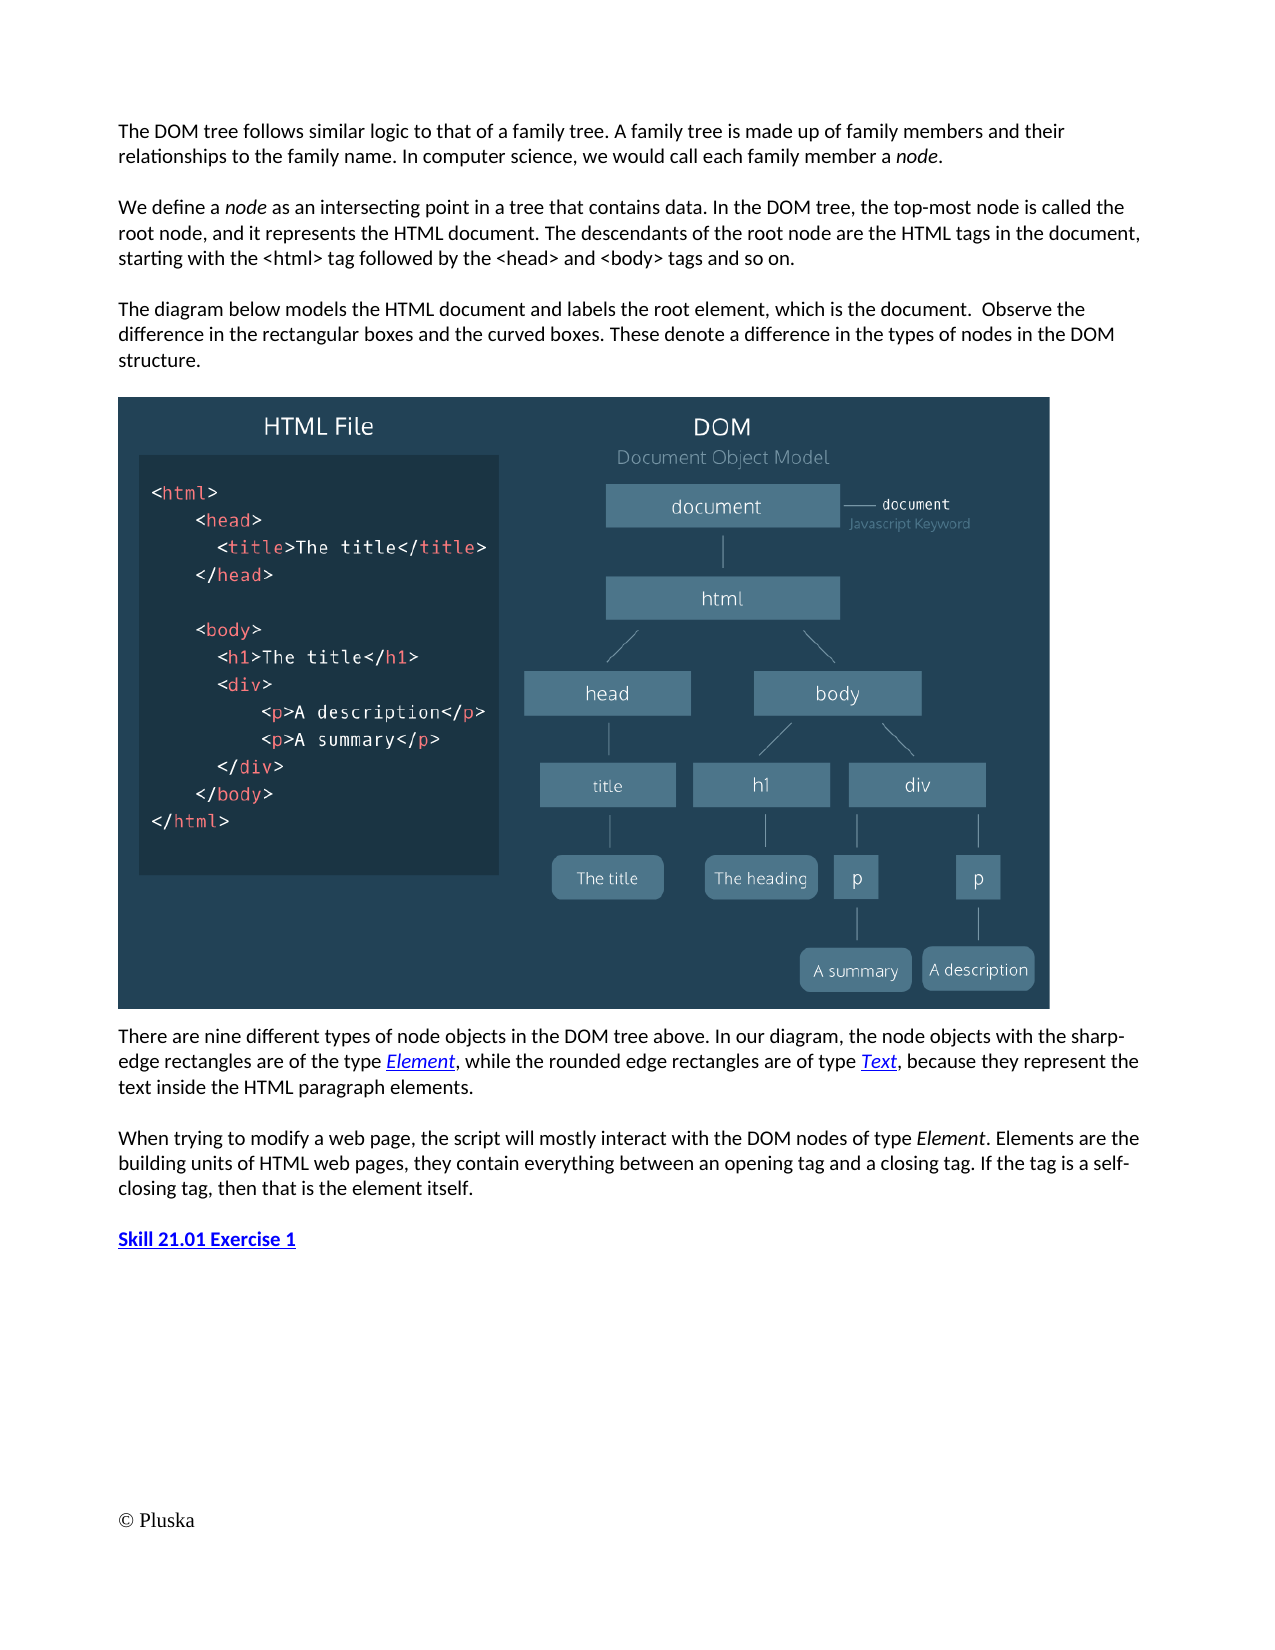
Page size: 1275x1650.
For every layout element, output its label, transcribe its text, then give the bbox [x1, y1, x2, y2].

text The diagram below models the HTML document and labels the root element, which is the document. Observe the difference in the rectangular boxes and the curved boxes. These denote a difference in the types of nodes in the DOM structure. [118, 296, 1157, 372]
text The DOM tree follows similar logic to that of a family tree. A family tree is made up of family members and their relationships to the family name. In computer science, we would call each family member a node. [118, 118, 1157, 169]
text When trying to modify a web page, the script will mostly interact with the DOM nodes of type Element. Elements are the building units of HTML web pages, they contain everything between an opening tag and a closing tag. If the tag is a self-closing tag, then that is the element itself. [118, 1125, 1157, 1201]
text There are nine different types of node objects in the DOM tree above. In our diagram, the node objects with the sharp-edge rectangles are of the type Element, while the rounded edge rectangles are of type Text, because they represent the text inside the HTML paragraph elements. [118, 1023, 1157, 1099]
text Skill 21.01 Exercise 1 [118, 1226, 1157, 1252]
picture [118, 397, 1050, 1009]
text We define a node as an intersecting point in a tree that contains data. In the DOM tree, the top-most node is called the root node, and it represents the HTML document. The descendants of the root node are the HTML tags in the document, starting with the <html> tag followed by the <head> and <body> tags and so on. [118, 194, 1157, 271]
